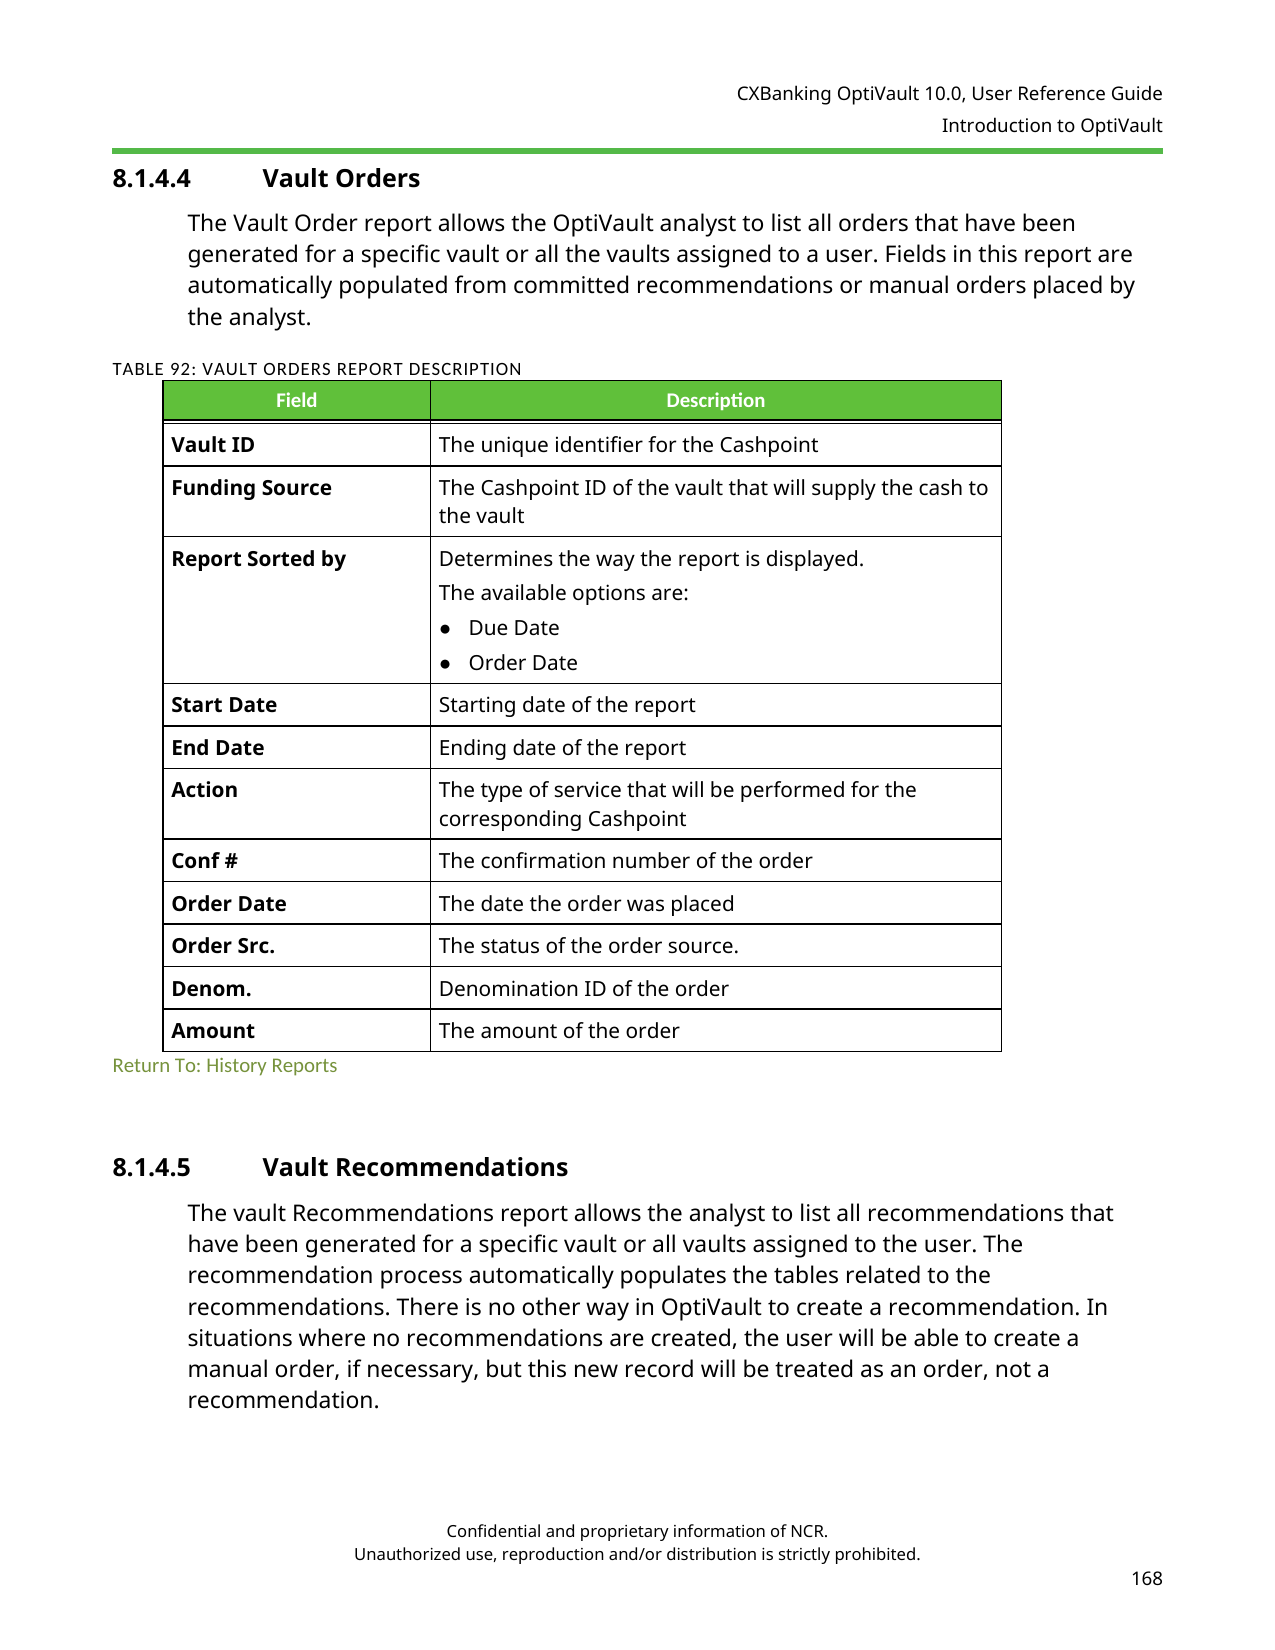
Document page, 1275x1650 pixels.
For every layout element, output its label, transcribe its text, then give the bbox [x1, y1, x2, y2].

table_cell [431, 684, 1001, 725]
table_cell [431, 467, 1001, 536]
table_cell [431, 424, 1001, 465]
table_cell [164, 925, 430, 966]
subtitle Vault Recommendations [112, 1150, 1163, 1184]
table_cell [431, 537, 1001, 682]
subtitle Vault Orders [112, 160, 1163, 194]
text Return To: History Reports [112, 1052, 1163, 1078]
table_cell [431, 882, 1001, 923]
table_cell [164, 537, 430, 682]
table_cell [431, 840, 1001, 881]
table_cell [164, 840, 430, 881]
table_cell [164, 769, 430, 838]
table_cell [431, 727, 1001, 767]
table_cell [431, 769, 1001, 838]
text The vault Recommendations report allows the analyst to list all recommendations that have been generated for a specific vault or all vaults assigned to the user. The recommendation process automatically populates the tables related to the recommendations. There is no other way in OptiVault to create a recommendation. In situations where no recommendations are created, the user will be able to create a manual order, if necessary, but this new record will be treated as an order, not a recommendation. [187, 1197, 1163, 1415]
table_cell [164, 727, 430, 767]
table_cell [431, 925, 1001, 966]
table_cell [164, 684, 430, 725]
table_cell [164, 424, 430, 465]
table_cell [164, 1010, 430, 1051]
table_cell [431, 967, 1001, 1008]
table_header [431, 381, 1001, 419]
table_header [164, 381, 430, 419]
text The Vault Order report allows the OptiVault analyst to list all orders that have been generated for a specific vault or all the vaults assigned to a user. Fields in this report are automatically populated from committed recommendations or manual orders placed by the analyst. [187, 207, 1163, 332]
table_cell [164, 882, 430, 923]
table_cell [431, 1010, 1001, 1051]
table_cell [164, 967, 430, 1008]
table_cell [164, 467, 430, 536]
